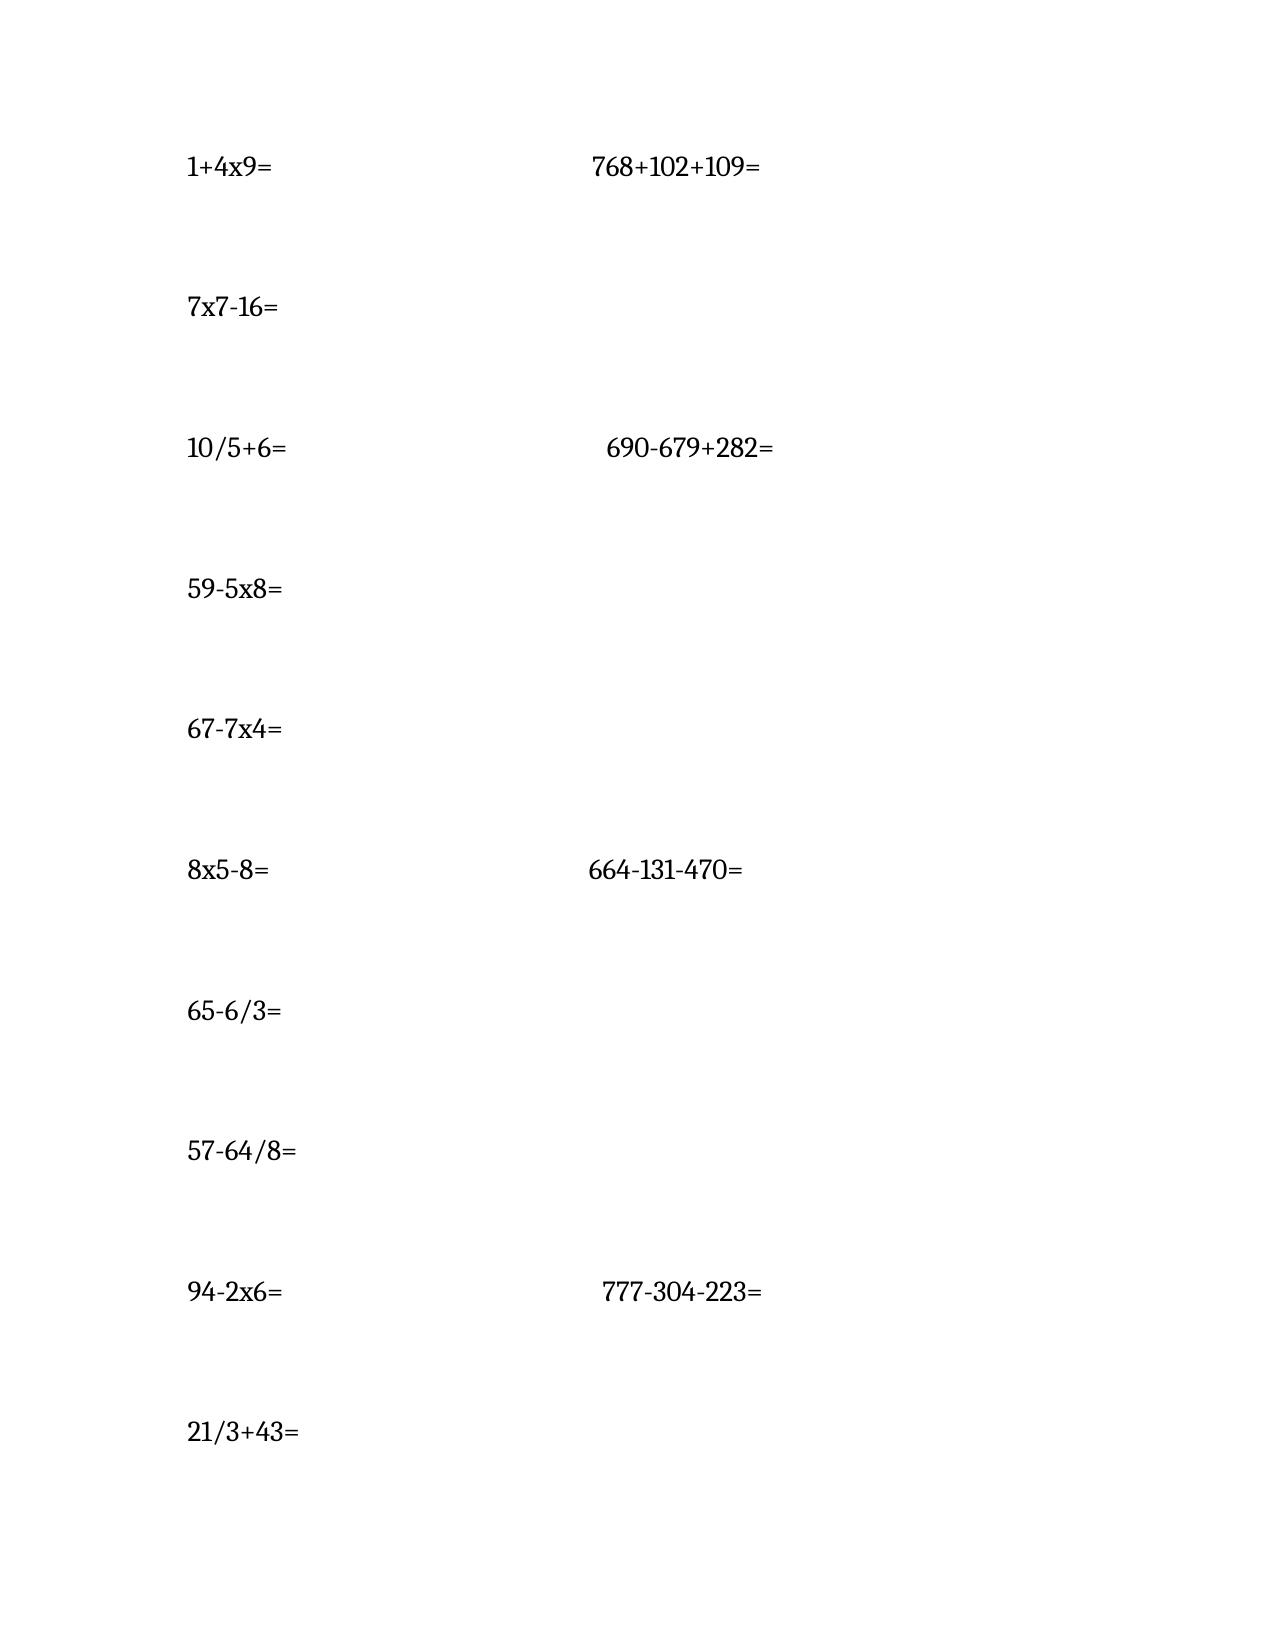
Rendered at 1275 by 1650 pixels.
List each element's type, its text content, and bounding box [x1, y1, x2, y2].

text 21/3+43= [187, 1416, 1087, 1449]
text 57-64/8= [187, 1134, 1087, 1168]
text 1+4x9= 768+102+109= [187, 150, 1087, 183]
text 8x5-8= 664-131-470= [187, 853, 1087, 887]
text 94-2x6= 777-304-223= [187, 1275, 1087, 1308]
text 7x7-16= [187, 291, 1087, 324]
text 67-7x4= [187, 712, 1087, 746]
text 10/5+6= 690-679+282= [187, 431, 1087, 465]
text 65-6/3= [187, 994, 1087, 1027]
text 59-5x8= [187, 572, 1087, 605]
